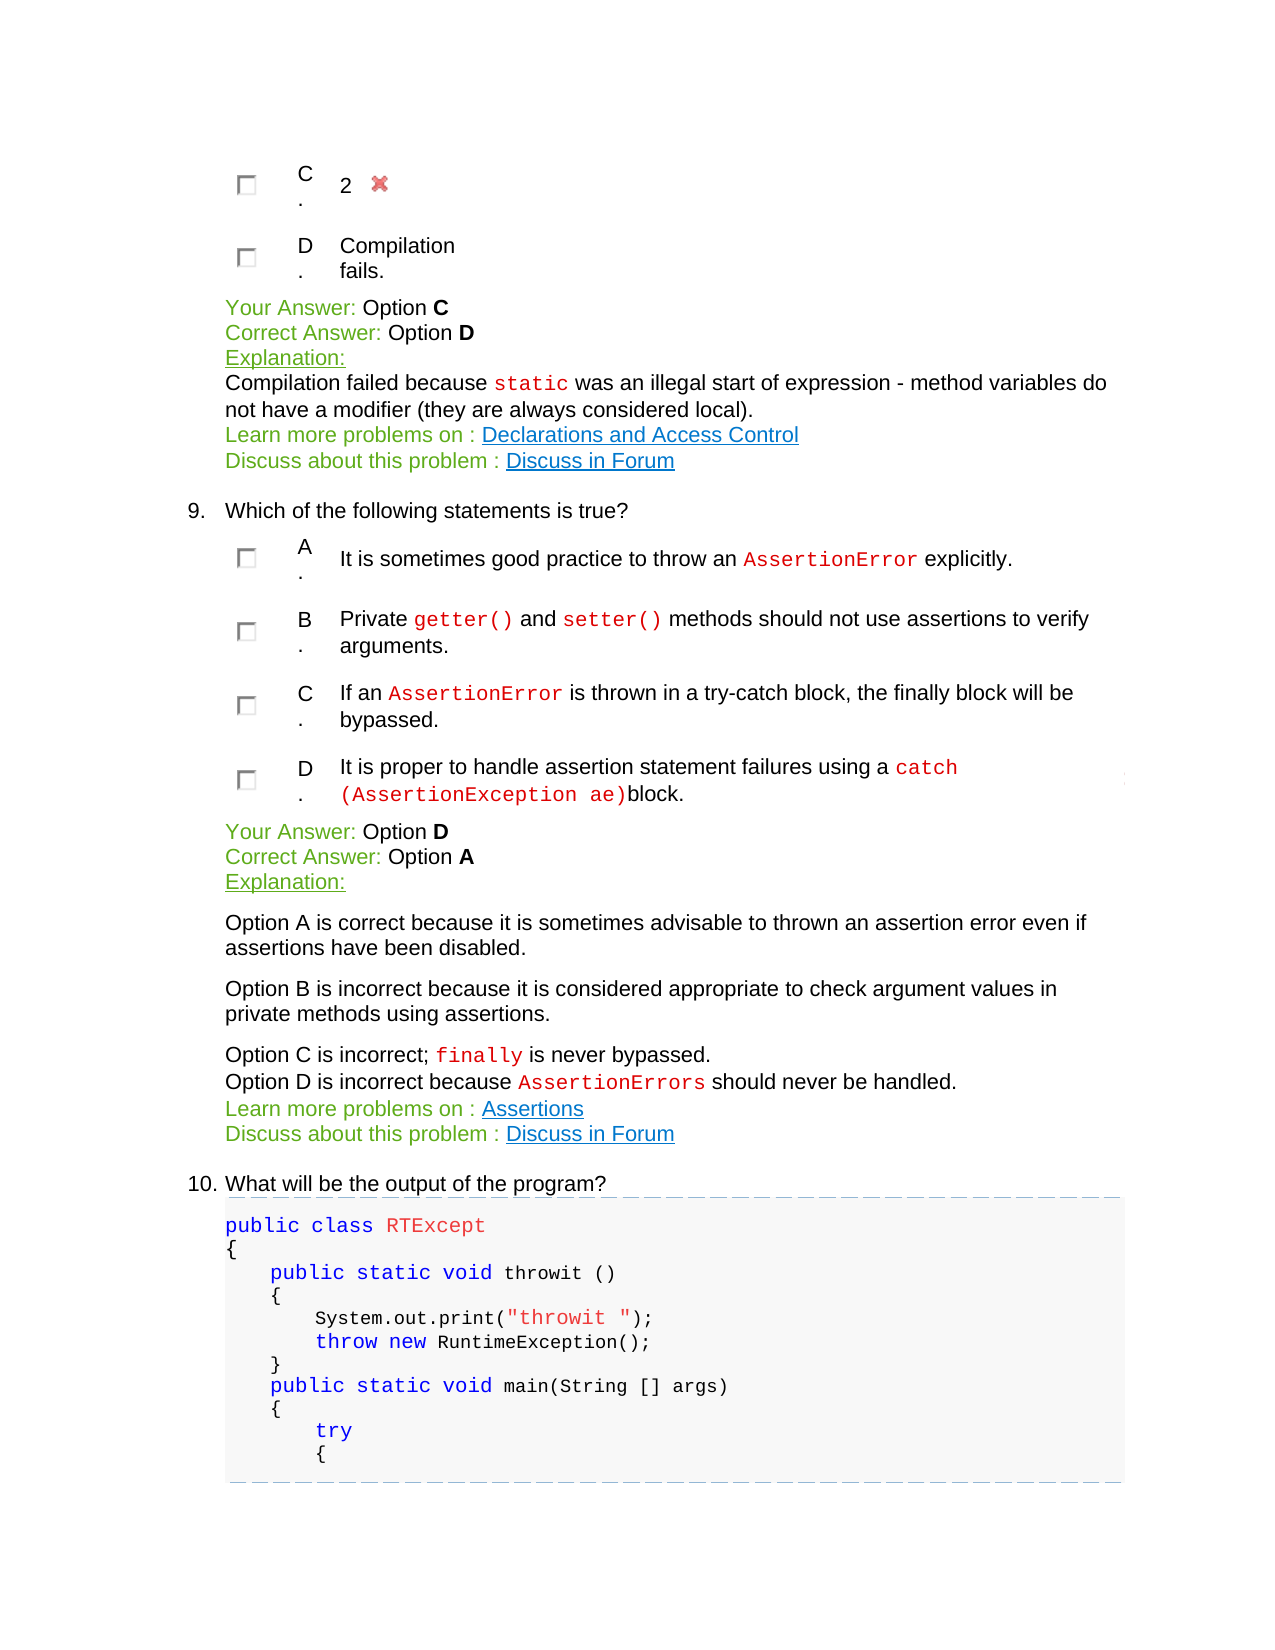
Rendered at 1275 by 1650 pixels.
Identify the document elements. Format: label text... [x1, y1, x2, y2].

picture [367, 172, 393, 197]
table_cell Your Answer: Option D Correct Answer: Option A Explanation: Option A is correct because it is sometimes advisable to thrown an assertion error even if assertions have been disabled. Option B is incorrect because it is considered appropriate to check argument values in private methods using assertions. Option C is incorrect; finally is never bypassed. Option D is incorrect because AssertionErrors should never be handled. Learn more problems on : Assertions Discuss about this problem : Discuss in Forum [225, 523, 1125, 1171]
table_header Which of the following statements is true? [225, 498, 1125, 523]
table_header What will be the output of the program? public class RTExcept { public static void throwit () { System.out.print("throwit "); throw new RuntimeException(); } public static void main(String [] args) { try { System.out.print("hello "); throwit(); } catch (Exception re ) { System.out.print("caught "); } finally { System.out.print("finally "); } System.out.println("after "); } } [225, 1171, 1125, 1197]
table_header 10. [188, 1171, 225, 1483]
picture [1120, 767, 1125, 792]
table_header 9. [188, 498, 225, 1171]
